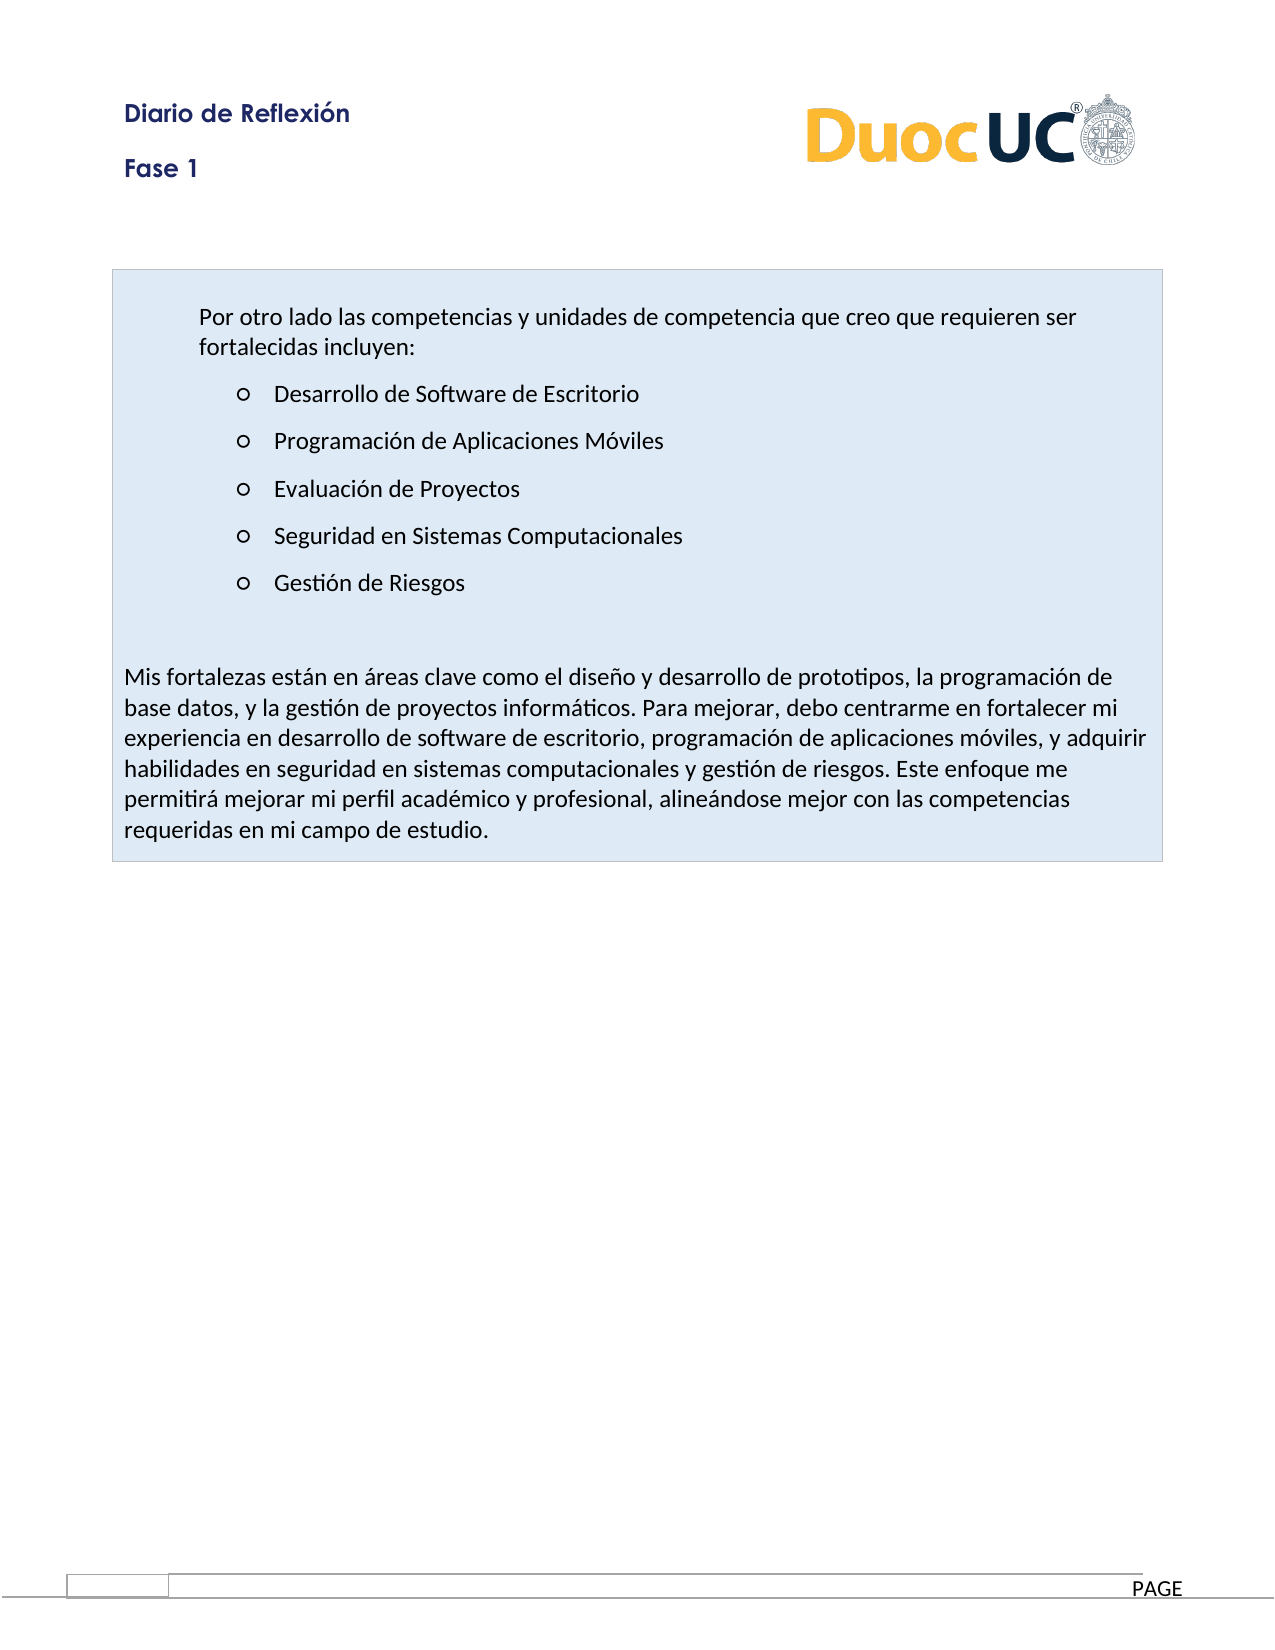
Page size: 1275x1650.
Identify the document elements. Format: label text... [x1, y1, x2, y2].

picture [807, 94, 1135, 165]
